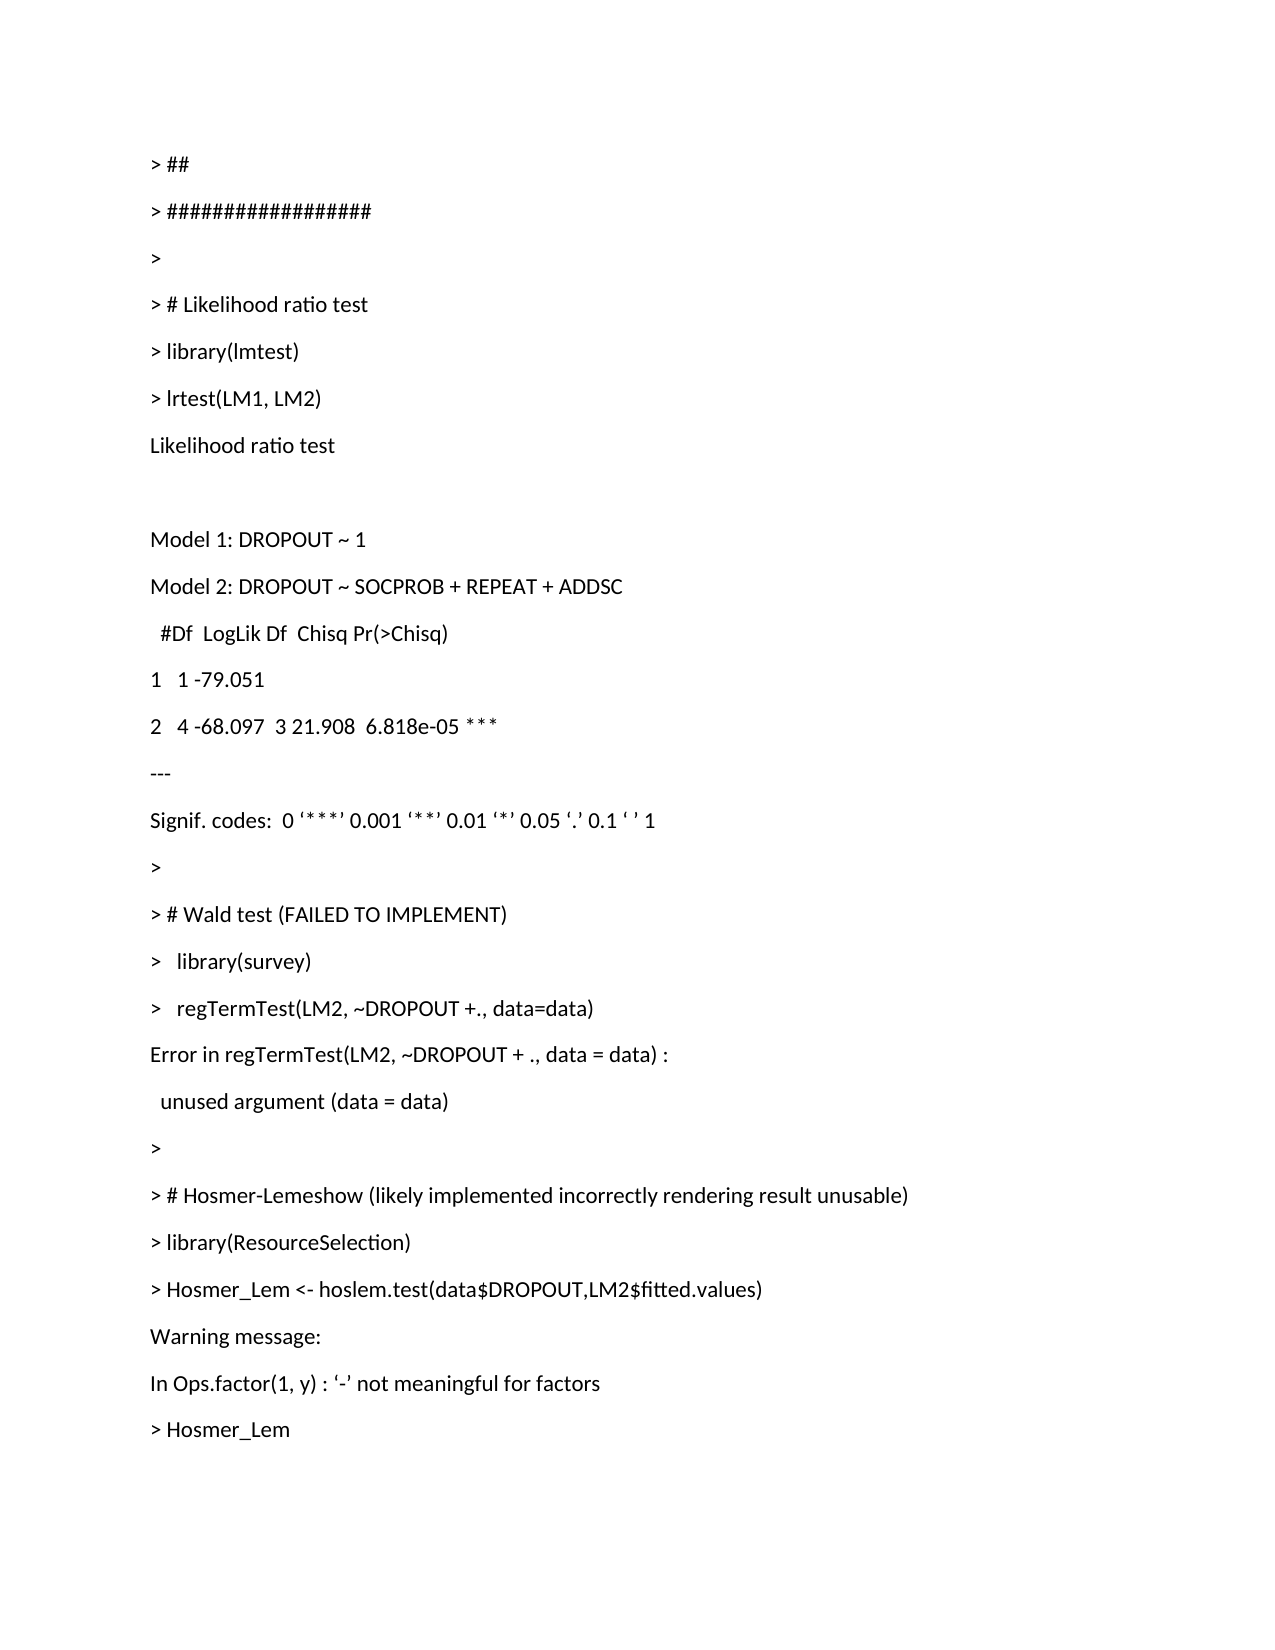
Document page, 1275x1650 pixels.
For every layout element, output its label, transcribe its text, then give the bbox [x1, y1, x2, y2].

text > # Wald test (FAILED TO IMPLEMENT) [150, 900, 1125, 928]
text Model 2: DROPOUT ~ SOCPROB + REPEAT + ADDSC [150, 572, 1125, 600]
text > regTermTest(LM2, ~DROPOUT +., data=data) [150, 994, 1125, 1022]
text > library(ResourceSelection) [150, 1228, 1125, 1256]
text Warning message: [150, 1322, 1125, 1350]
text > Hosmer_Lem [150, 1416, 1125, 1444]
text > ## [150, 150, 1125, 178]
text > # Hosmer-Lemeshow (likely implemented incorrectly rendering result unusable) [150, 1181, 1125, 1209]
text Signif. codes: 0 ‘***’ 0.001 ‘**’ 0.01 ‘*’ 0.05 ‘.’ 0.1 ‘ ’ 1 [150, 806, 1125, 834]
text --- [150, 759, 1125, 787]
text > library(lmtest) [150, 337, 1125, 366]
text > # Likelihood ratio test [150, 291, 1125, 319]
text > library(survey) [150, 947, 1125, 975]
text > lrtest(LM1, LM2) [150, 384, 1125, 412]
text > [150, 853, 1125, 881]
text 1 1 -79.051 [150, 666, 1125, 694]
text > ################## [150, 197, 1125, 225]
text Likelihood ratio test [150, 431, 1125, 459]
text > [150, 244, 1125, 272]
text > [150, 1134, 1125, 1162]
text unused argument (data = data) [150, 1087, 1125, 1116]
text > Hosmer_Lem <- hoslem.test(data$DROPOUT,LM2$fitted.values) [150, 1275, 1125, 1303]
text Model 1: DROPOUT ~ 1 [150, 525, 1125, 553]
text In Ops.factor(1, y) : ‘-’ not meaningful for factors [150, 1369, 1125, 1397]
text 2 4 -68.097 3 21.908 6.818e-05 *** [150, 712, 1125, 741]
text #Df LogLik Df Chisq Pr(>Chisq) [150, 619, 1125, 647]
text Error in regTermTest(LM2, ~DROPOUT + ., data = data) : [150, 1041, 1125, 1069]
